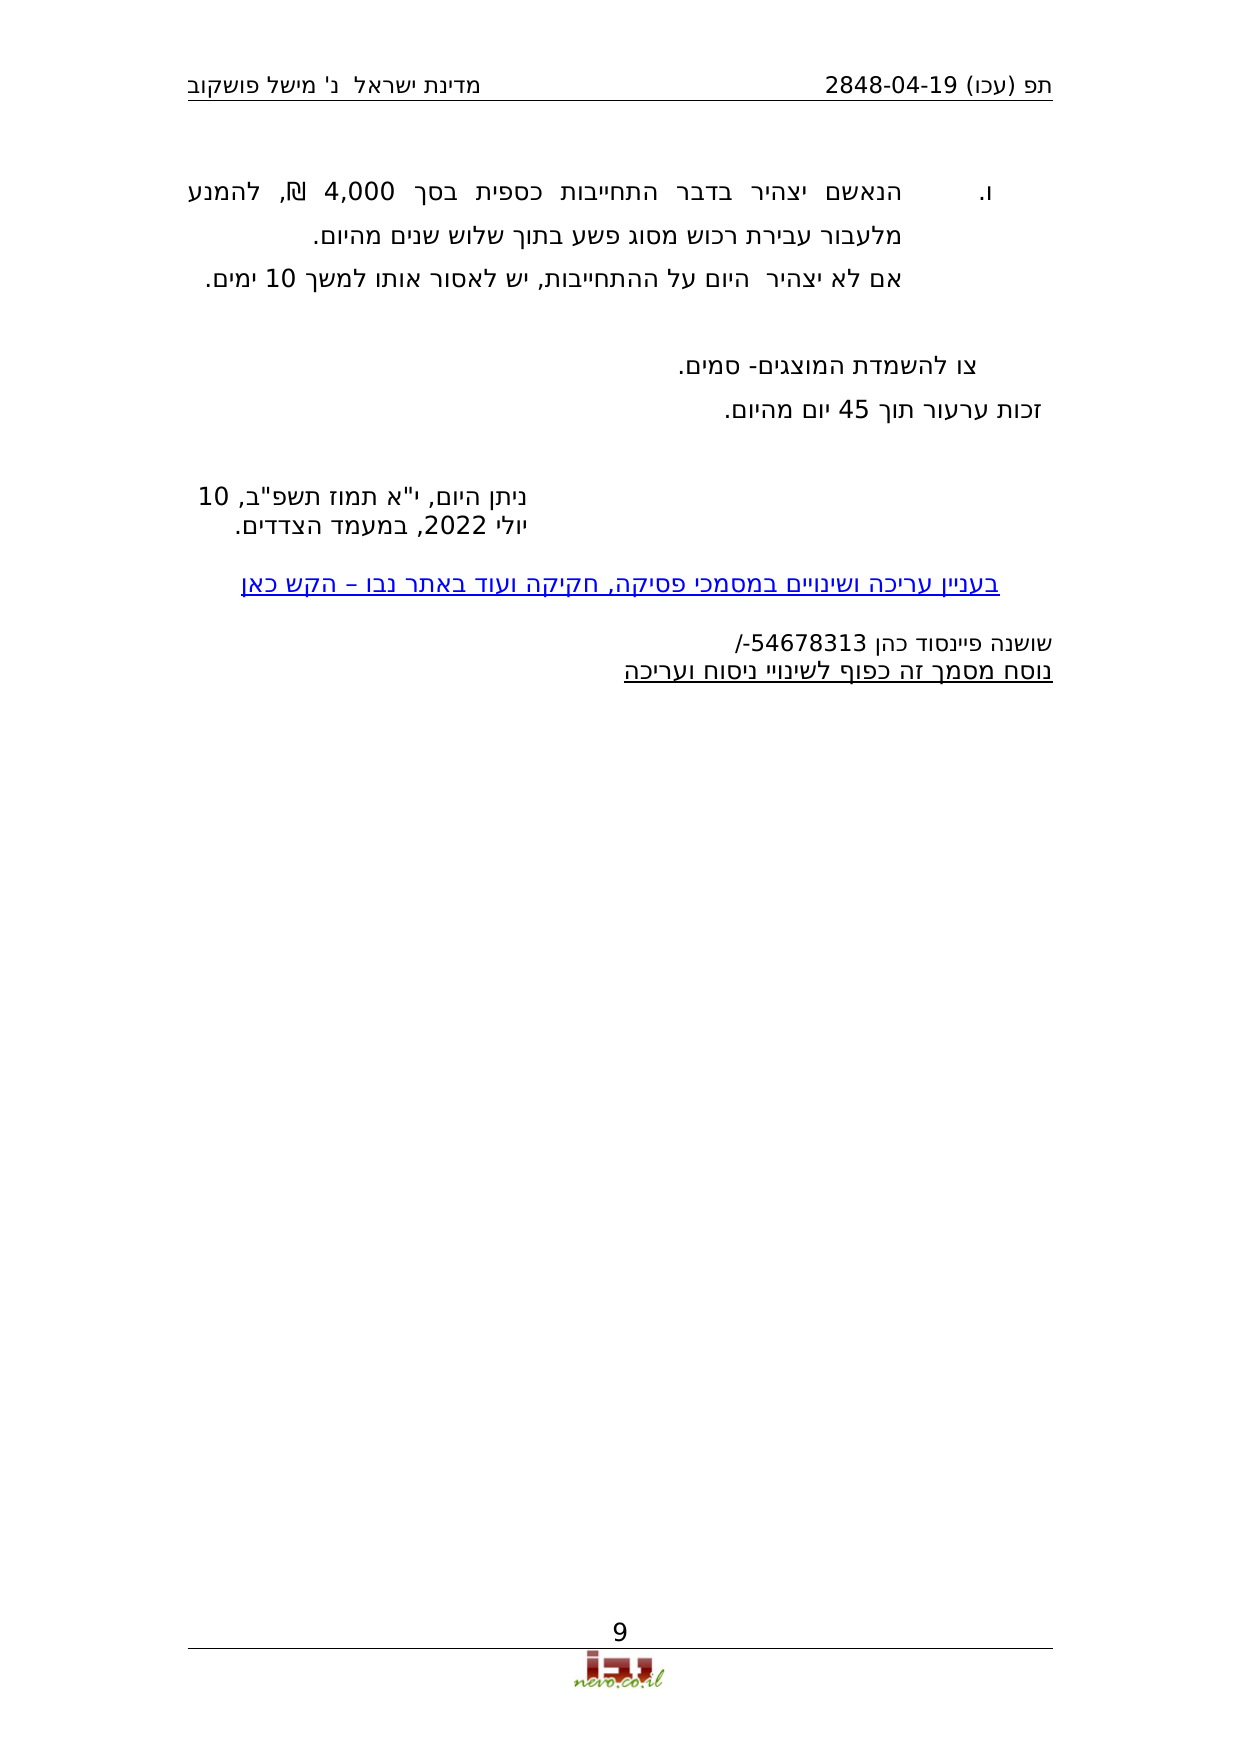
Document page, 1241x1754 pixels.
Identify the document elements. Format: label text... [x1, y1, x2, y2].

text ניתן היום, י"א תמוז תשפ"ב, 10 יולי 2022, במעמד הצדדים. [187, 482, 528, 541]
list הנאשם יצהיר בדבר התחייבות כספית בסך 4,000 ₪, להמנע מלעבור עבירת רכוש מסוג פשע בתוך שלוש שנים מהיום. [187, 177, 978, 250]
text שושנה פיינסוד כהן 54678313-/ [187, 630, 1053, 656]
text 54678313זכות ערעור תוך 45 יום מהיום. [187, 395, 1053, 424]
list אם לא יצהיר היום על ההתחייבות, יש לאסור אותו למשך 10 ימים. [187, 265, 903, 294]
text נוסח מסמך זה כפוף לשינויי ניסוח ועריכה [187, 656, 1053, 686]
picture [574, 1650, 666, 1689]
text בעניין עריכה ושינויים במסמכי פסיקה, חקיקה ועוד באתר נבו – הקש כאן [187, 569, 1053, 598]
text 5129371 צו להשמדת המוצגים- סמים. [187, 352, 1053, 381]
